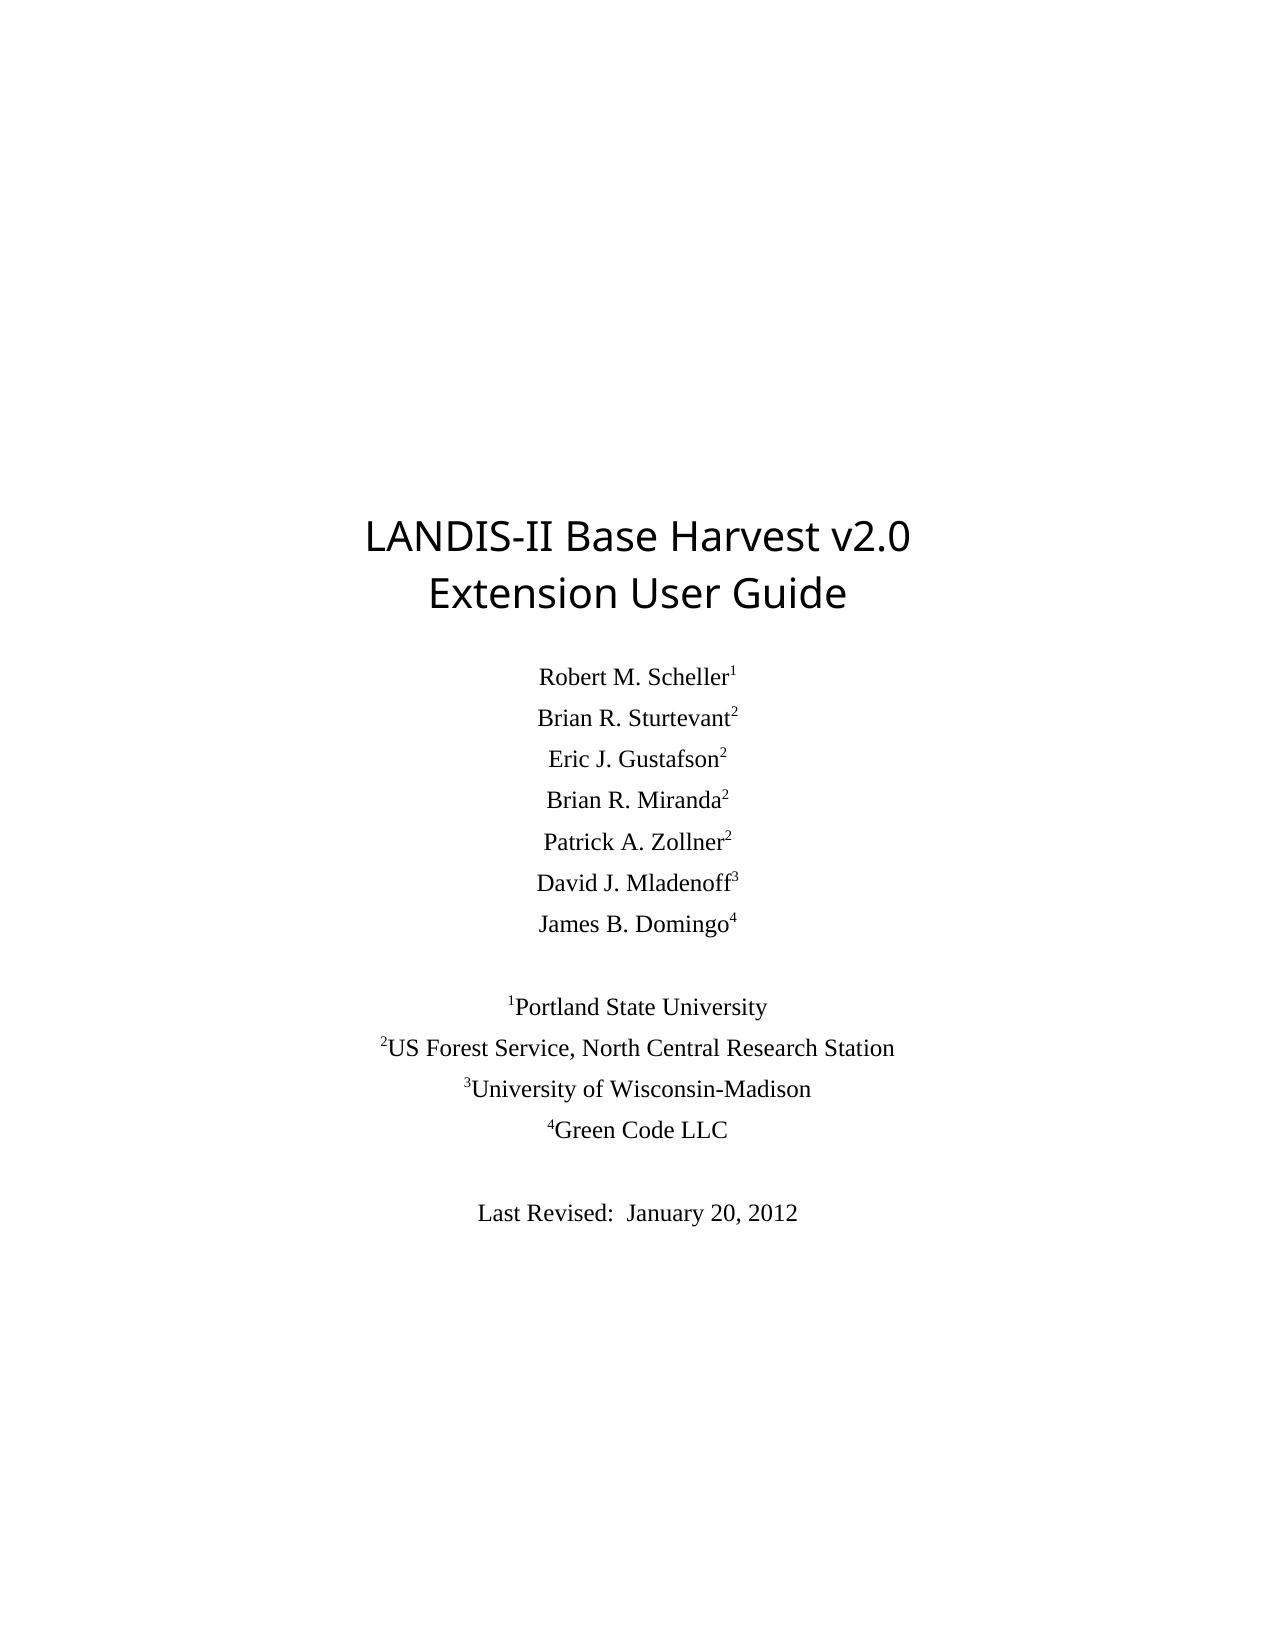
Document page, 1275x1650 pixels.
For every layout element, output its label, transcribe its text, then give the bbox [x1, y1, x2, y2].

text Brian R. Sturtevant2 [169, 703, 1106, 732]
text Robert M. Scheller1 [169, 662, 1106, 691]
text 3University of Wisconsin-Madison [169, 1074, 1106, 1103]
title LANDIS-II v [169, 507, 1106, 564]
text James B. Domingo4 [169, 909, 1106, 938]
text 4Green Code LLC [169, 1116, 1106, 1144]
text 1Portland State University [169, 992, 1106, 1021]
text Patrick A. Zollner2 [169, 827, 1106, 856]
text David J. Mladenoff3 [169, 868, 1106, 897]
text Brian R. Miranda2 [169, 786, 1106, 814]
title Extension User Guide [169, 564, 1106, 621]
text 2US Forest Service, North Central Research Station [169, 1033, 1106, 1062]
text Eric J. Gustafson2 [169, 744, 1106, 773]
text Last Revised: [169, 1198, 1106, 1227]
